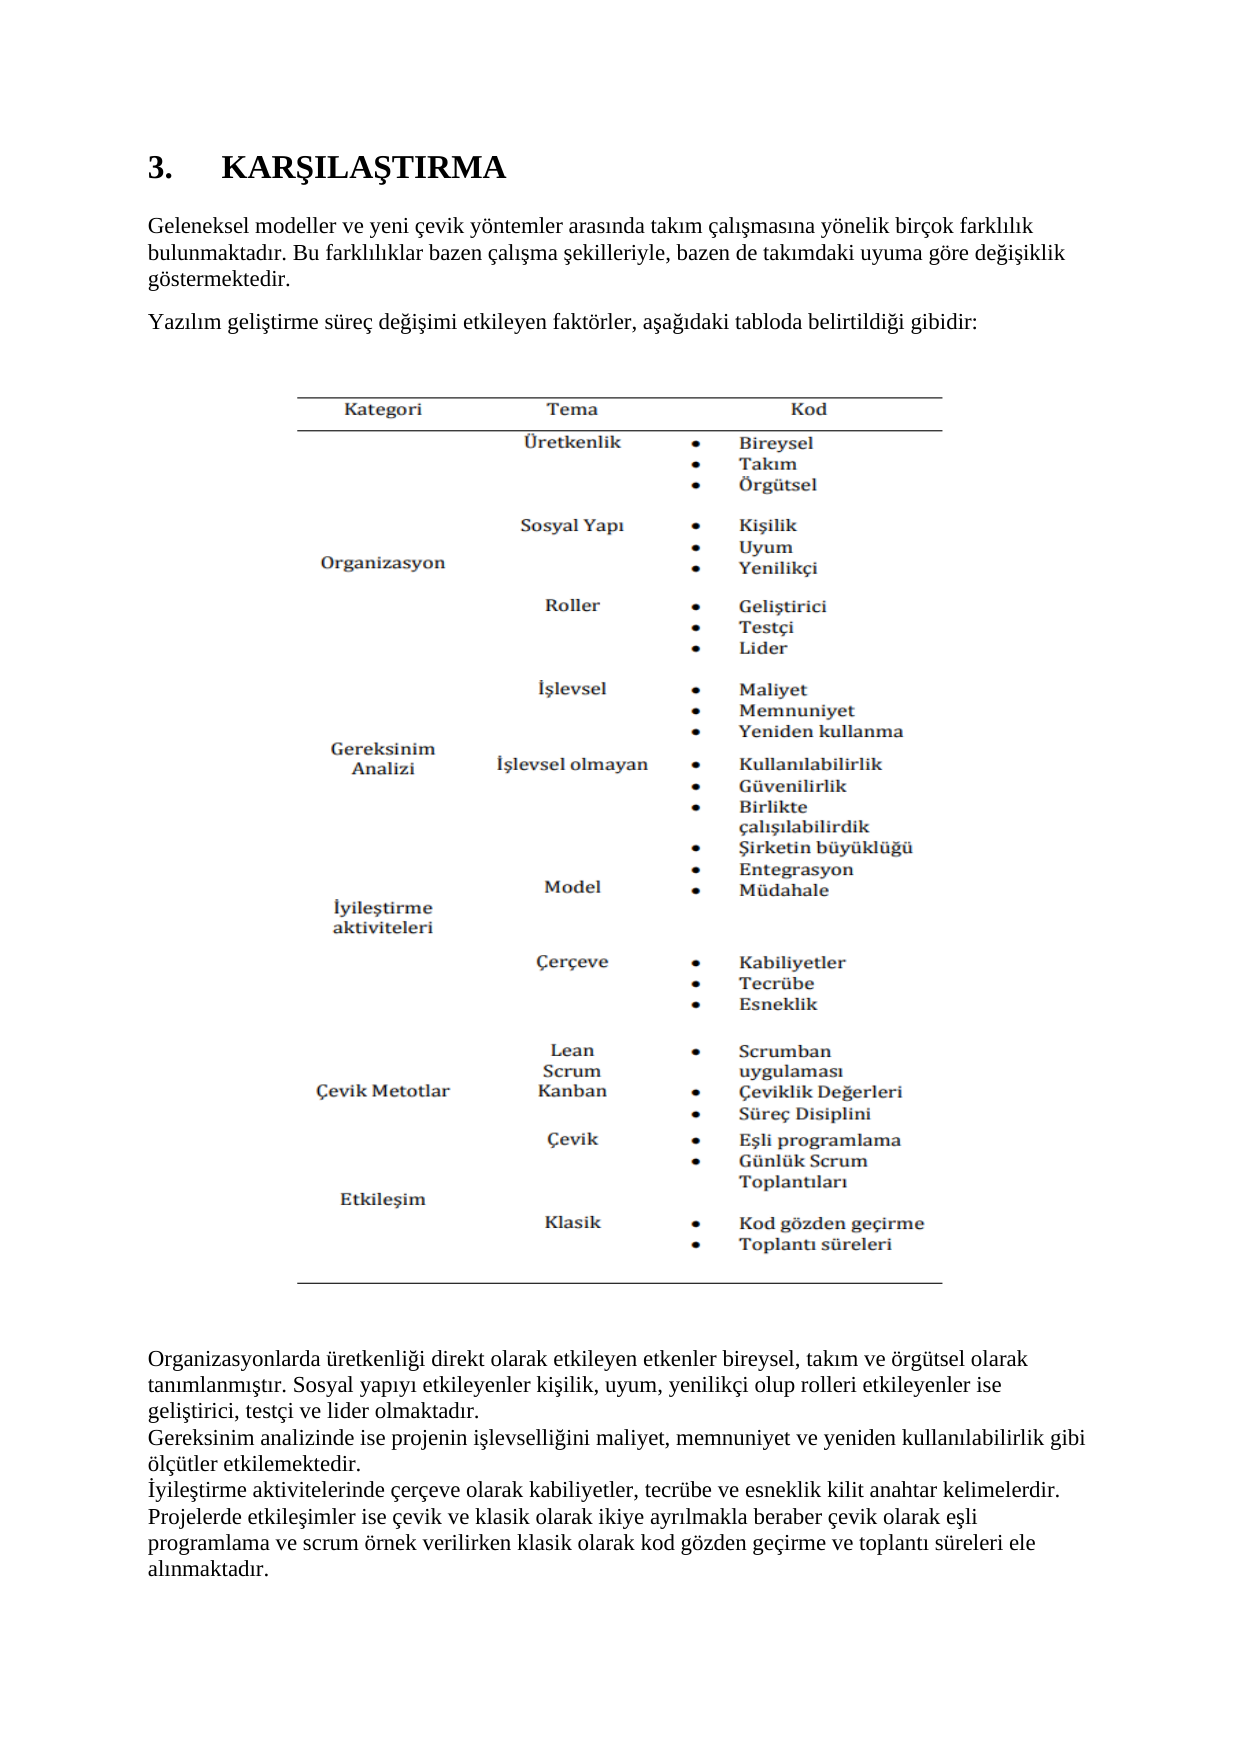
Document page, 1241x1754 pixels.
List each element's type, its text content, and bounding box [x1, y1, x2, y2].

subtitle 3. KARŞILAŞTIRMA [148, 148, 1093, 186]
text Organizasyonlarda üretkenliği direkt olarak etkileyen etkenler bireysel, takım ve örgütsel olarak tanımlanmıştır. Sosyal yapıyı etkileyenler kişilik, uyum, yenilikçi olup rolleri etkileyenler ise geliştirici, testçi ve lider olmaktadır. Gereksinim analizinde ise projenin işlevselliğini maliyet, memnuniyet ve yeniden kullanılabilirlik gibi ölçütler etkilemektedir. İyileştirme aktivitelerinde çerçeve olarak kabiliyetler, tecrübe ve esneklik kilit anahtar kelimelerdir. Projelerde etkileşimler ise çevik ve klasik olarak ikiye ayrılmakla beraber çevik olarak eşli programlama ve scrum örnek verilirken klasik olarak kod gözden geçirme ve toplantı süreleri ele alınmaktadır. [148, 1344, 1093, 1582]
text Geleneksel modeller ve yeni çevik yöntemler arasında takım çalışmasına yönelik birçok farklılık bulunmaktadır. Bu farklılıklar bazen çalışma şekilleriyle, bazen de takımdaki uyuma göre değişiklik göstermektedir. [148, 186, 1093, 291]
picture [296, 394, 944, 1285]
text Yazılım geliştirme süreç değişimi etkileyen faktörler, aşağıdaki tabloda belirtildiği gibidir: [148, 308, 1093, 334]
